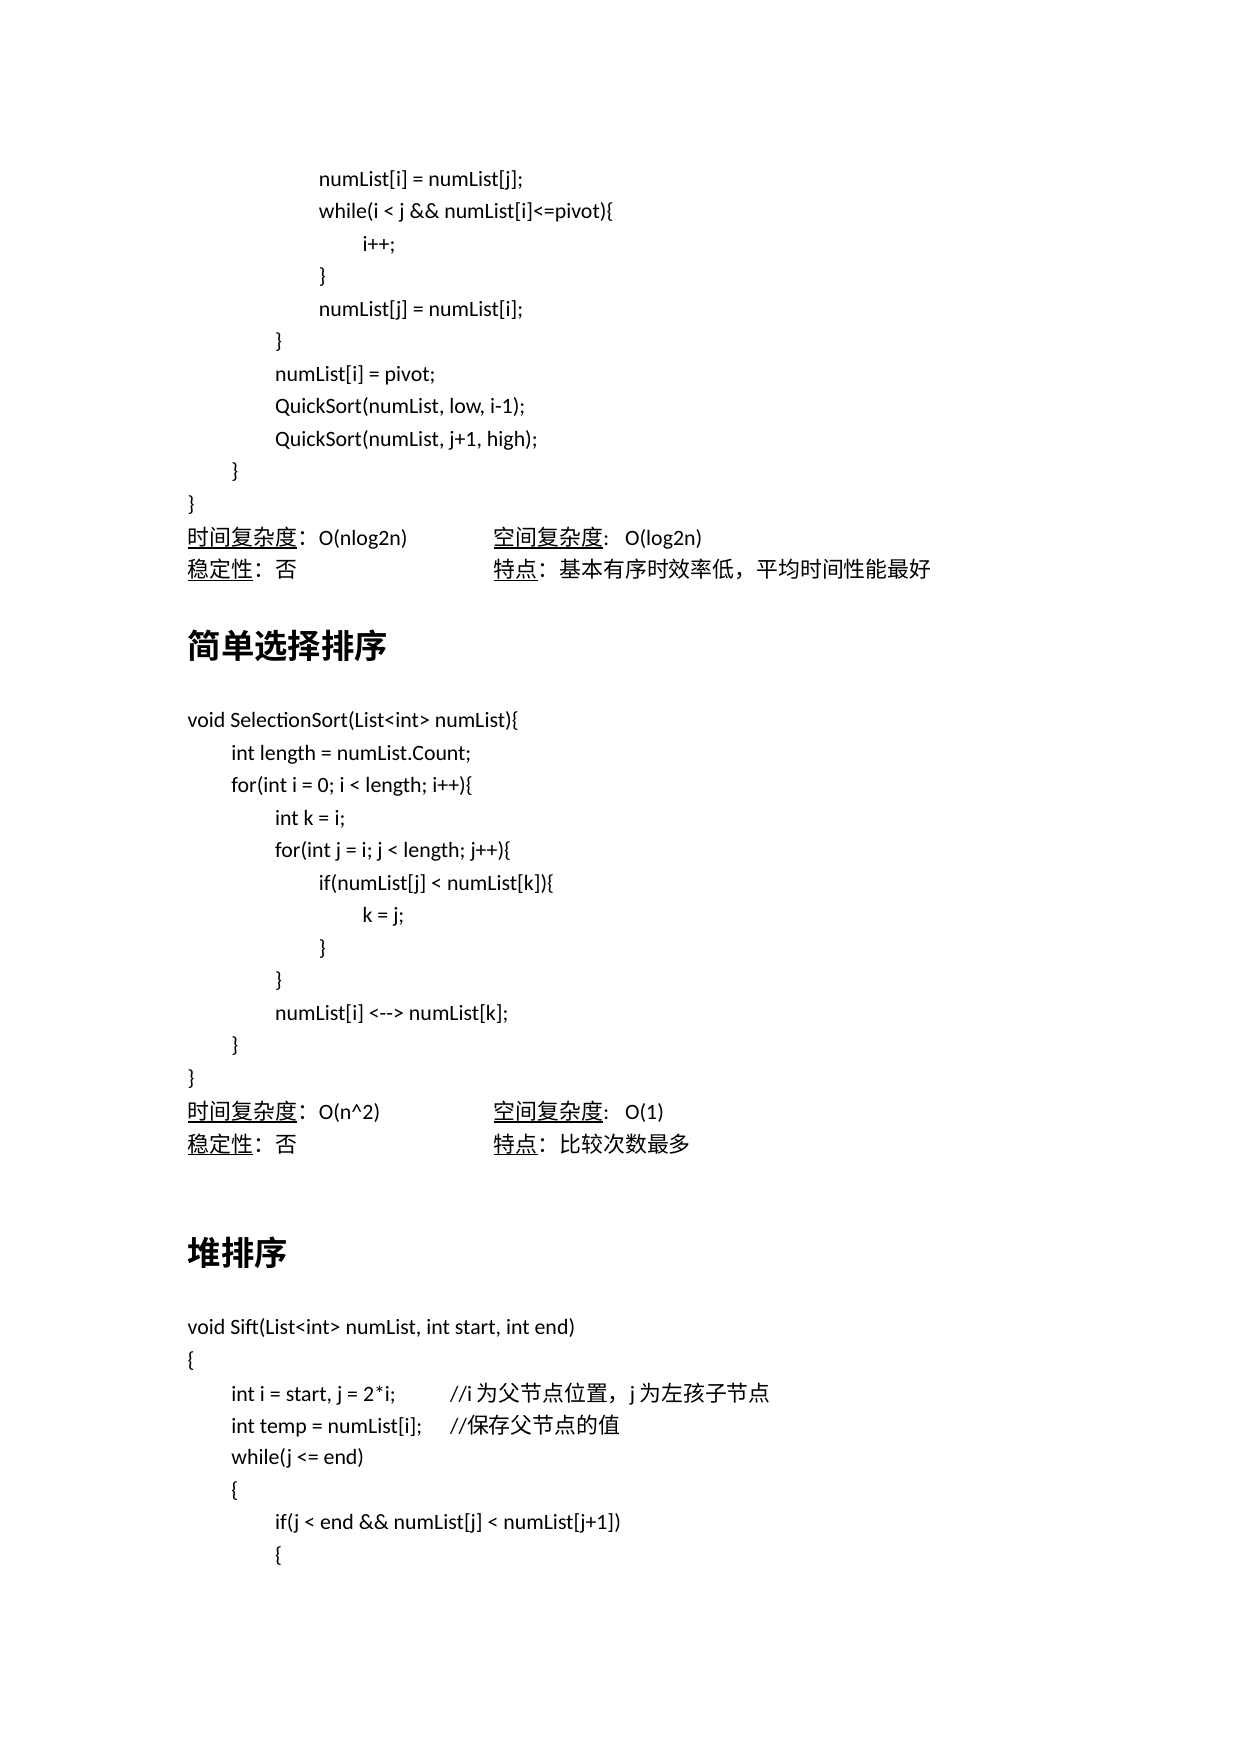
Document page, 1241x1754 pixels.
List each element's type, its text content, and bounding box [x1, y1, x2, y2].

text QuickSort(numList, low, i-1); [187, 389, 1053, 422]
text numList[i] <--> numList[k]; [187, 996, 1053, 1029]
text } [187, 259, 1053, 292]
text int i = start, j = 2*i; //i为父节点位置，j为左孩子节点 [187, 1375, 1053, 1408]
text int k = i; [187, 801, 1053, 834]
text { [187, 1538, 1053, 1570]
text numList[i] = pivot; [187, 357, 1053, 389]
text if(numList[j] < numList[k]){ [187, 866, 1053, 899]
text } [187, 324, 1053, 357]
text while(i < j && numList[i]<=pivot){ [187, 194, 1053, 227]
text i++; [187, 227, 1053, 259]
text if(j < end && numList[j] < numList[j+1]) [187, 1505, 1053, 1538]
text for(int j = i; j < length; j++){ [187, 834, 1053, 866]
text } [187, 964, 1053, 996]
text 时间复杂度：O(n^2) 空间复杂度: O(1) [187, 1094, 1053, 1126]
text numList[i] = numList[j]; [187, 162, 1053, 194]
text } [187, 931, 1053, 964]
text QuickSort(numList, j+1, high); [187, 422, 1053, 454]
text numList[j] = numList[i]; [187, 292, 1053, 324]
text } [187, 487, 1053, 519]
text 时间复杂度：O(nlog2n) 空间复杂度: O(log2n) [187, 519, 1053, 552]
text } [187, 454, 1053, 487]
text void Sift(List<int> numList, int start, int end) [187, 1310, 1053, 1343]
text k = j; [187, 899, 1053, 931]
text int length = numList.Count; [187, 736, 1053, 769]
text void SelectionSort(List<int> numList){ [187, 704, 1053, 736]
subtitle 简单选择排序 [187, 612, 1053, 677]
text 稳定性：否 特点：比较次数最多 [187, 1126, 1053, 1159]
text int temp = numList[i]; //保存父节点的值 [187, 1408, 1053, 1440]
subtitle 堆排序 [187, 1218, 1053, 1283]
text while(j <= end) [187, 1440, 1053, 1473]
text } [187, 1029, 1053, 1061]
text 稳定性：否 特点：基本有序时效率低，平均时间性能最好 [187, 552, 1053, 584]
text for(int i = 0; i < length; i++){ [187, 769, 1053, 801]
text { [187, 1343, 1053, 1375]
text { [187, 1473, 1053, 1505]
text } [187, 1061, 1053, 1094]
